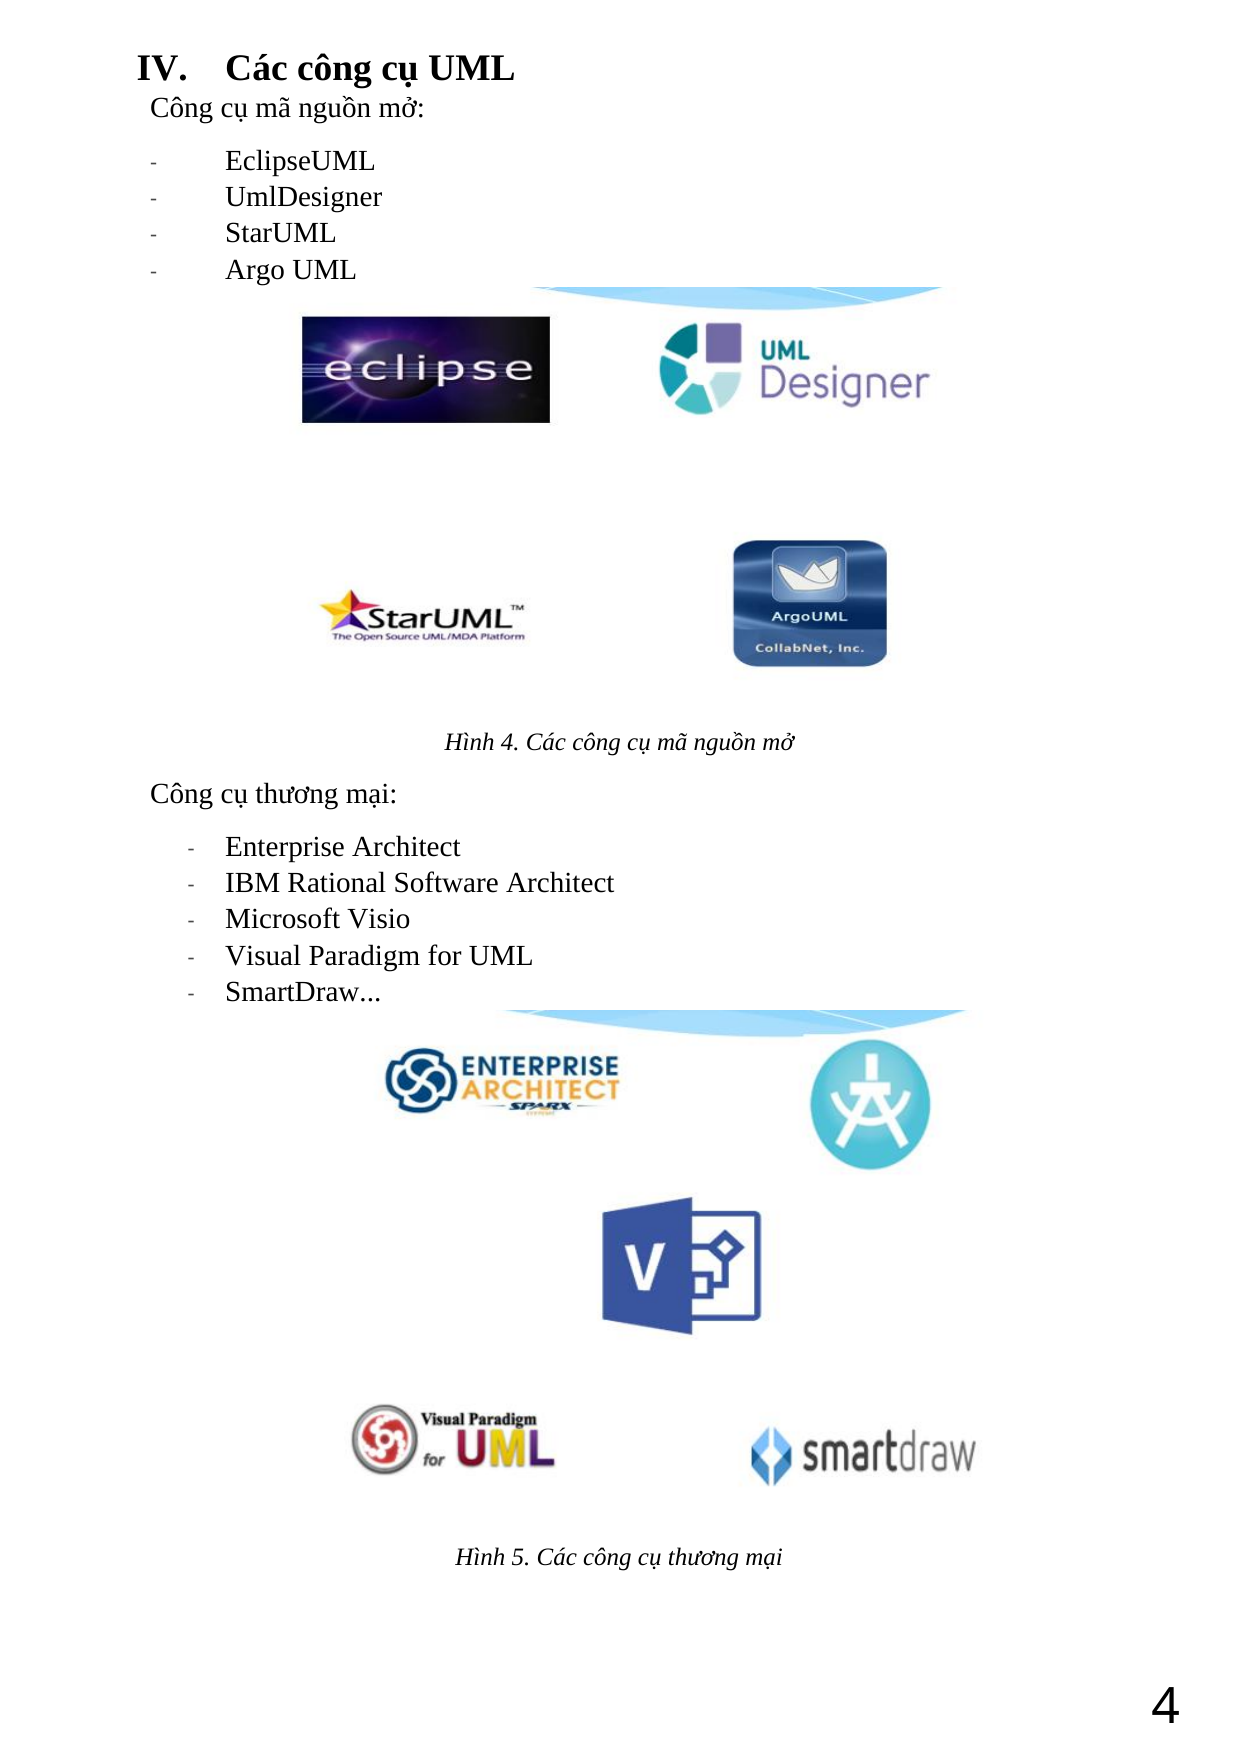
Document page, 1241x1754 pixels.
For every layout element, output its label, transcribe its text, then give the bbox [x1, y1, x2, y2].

list UmlDesigner [135, 179, 1090, 213]
subtitle Các công cụ UML [187, 45, 1090, 88]
text Hình 5. Các công cụ thương mại [150, 1542, 1090, 1570]
text Công cụ mã nguồn mở: [135, 91, 1090, 124]
list Argo UML [135, 252, 1090, 285]
list StarUML [135, 216, 1090, 249]
list Microsoft Visio [187, 902, 1090, 935]
picture [271, 287, 969, 708]
picture [314, 1010, 1001, 1523]
list SmartDraw... [187, 974, 1090, 1007]
list IBM Rational Software Architect [187, 865, 1090, 899]
list EclipseUML [135, 143, 1090, 177]
text Công cụ thương mại: [150, 776, 1090, 810]
list Visual Paradigm for UML [187, 938, 1090, 971]
list Enterprise Architect [187, 829, 1090, 863]
